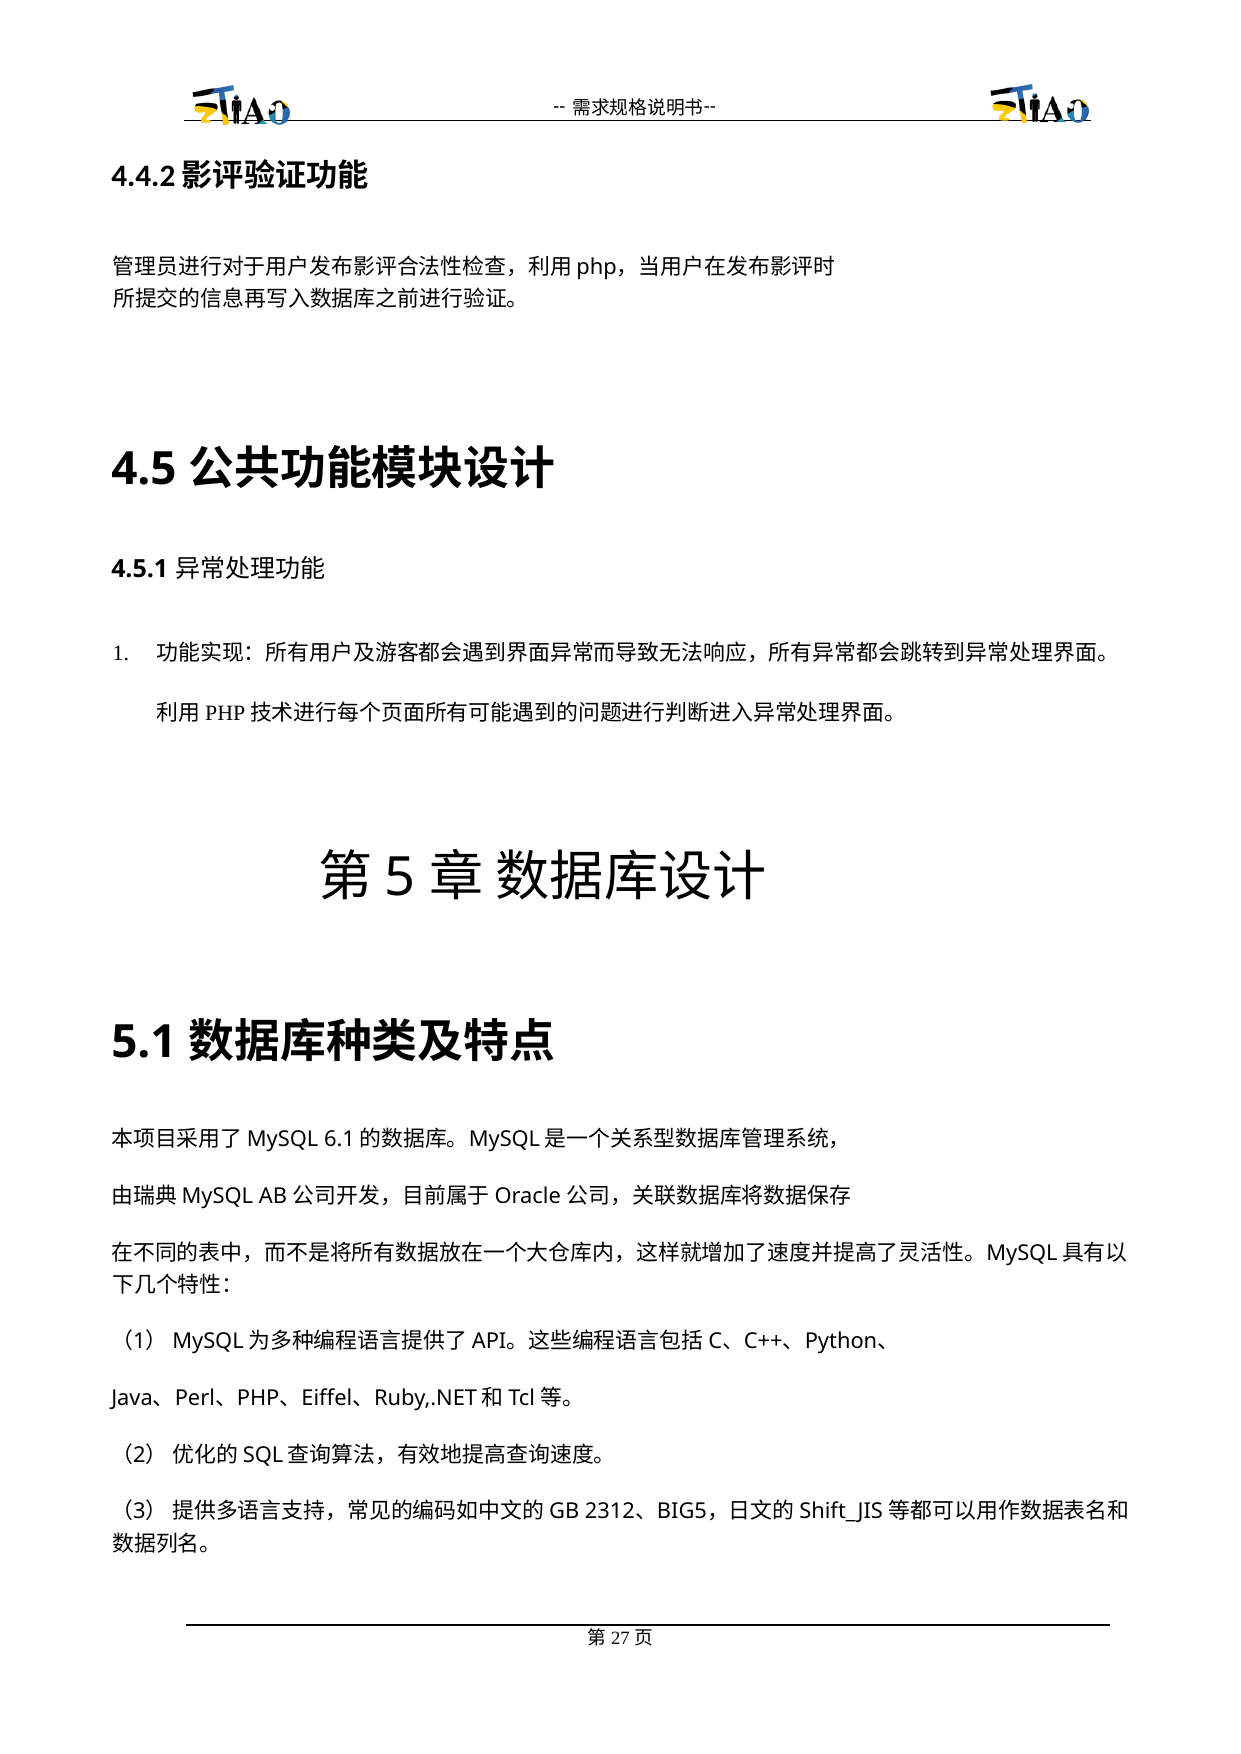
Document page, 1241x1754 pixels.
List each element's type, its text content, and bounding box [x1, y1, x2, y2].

text （3） 提供多语言支持，常见的编码如中文的 GB 2312、BIG5，日文的 Shift_JIS 等都可以用作数据表名和数据列名。 [111, 1493, 1129, 1558]
subtitle 4.5 公共功能模块设计 [111, 431, 1129, 498]
text 管理员进行对于用户发布影评合法性检查，利用php，当用户在发布影评时所提交的信息再写入数据库之前进行验证。 [112, 249, 846, 313]
subtitle 4.5.1 异常处理功能 [111, 548, 1129, 584]
text （2） 优化的 SQL查询算法，有效地提高查询速度。 [111, 1437, 1129, 1469]
text 由瑞典 MySQL AB 公司开发，目前属于 Oracle 公司，关联数据库将数据保存 [111, 1178, 1129, 1210]
text （1） MySQL为多种编程语言提供了 API。这些编程语言包括 C、C++、Python、 [111, 1323, 1129, 1355]
subtitle 4.4.2影评验证功能 [111, 150, 1129, 195]
text 本项目采用了MySQL 6.1的数据库。MySQL是一个关系型数据库管理系统， [111, 1121, 1129, 1153]
text 在不同的表中，而不是将所有数据放在一个大仓库内，这样就增加了速度并提高了灵活性。MySQL具有以下几个特性： [111, 1234, 1129, 1299]
text Java、Perl、PHP、Eiffel、Ruby,.NET和 Tcl 等。 [111, 1380, 1129, 1412]
picture [189, 85, 291, 126]
subtitle 第 5 章 数据库设计 [318, 833, 1129, 912]
list 功能实现：所有用户及游客都会遇到界面异常而导致无法响应，所有异常都会跳转到异常处理界面。利用 PHP 技术进行每个页面所有可能遇到的问题进行判断进入异常处理界面。 [112, 635, 1129, 726]
subtitle 5.1 数据库种类及特点 [111, 1004, 1129, 1071]
picture [987, 84, 1090, 124]
